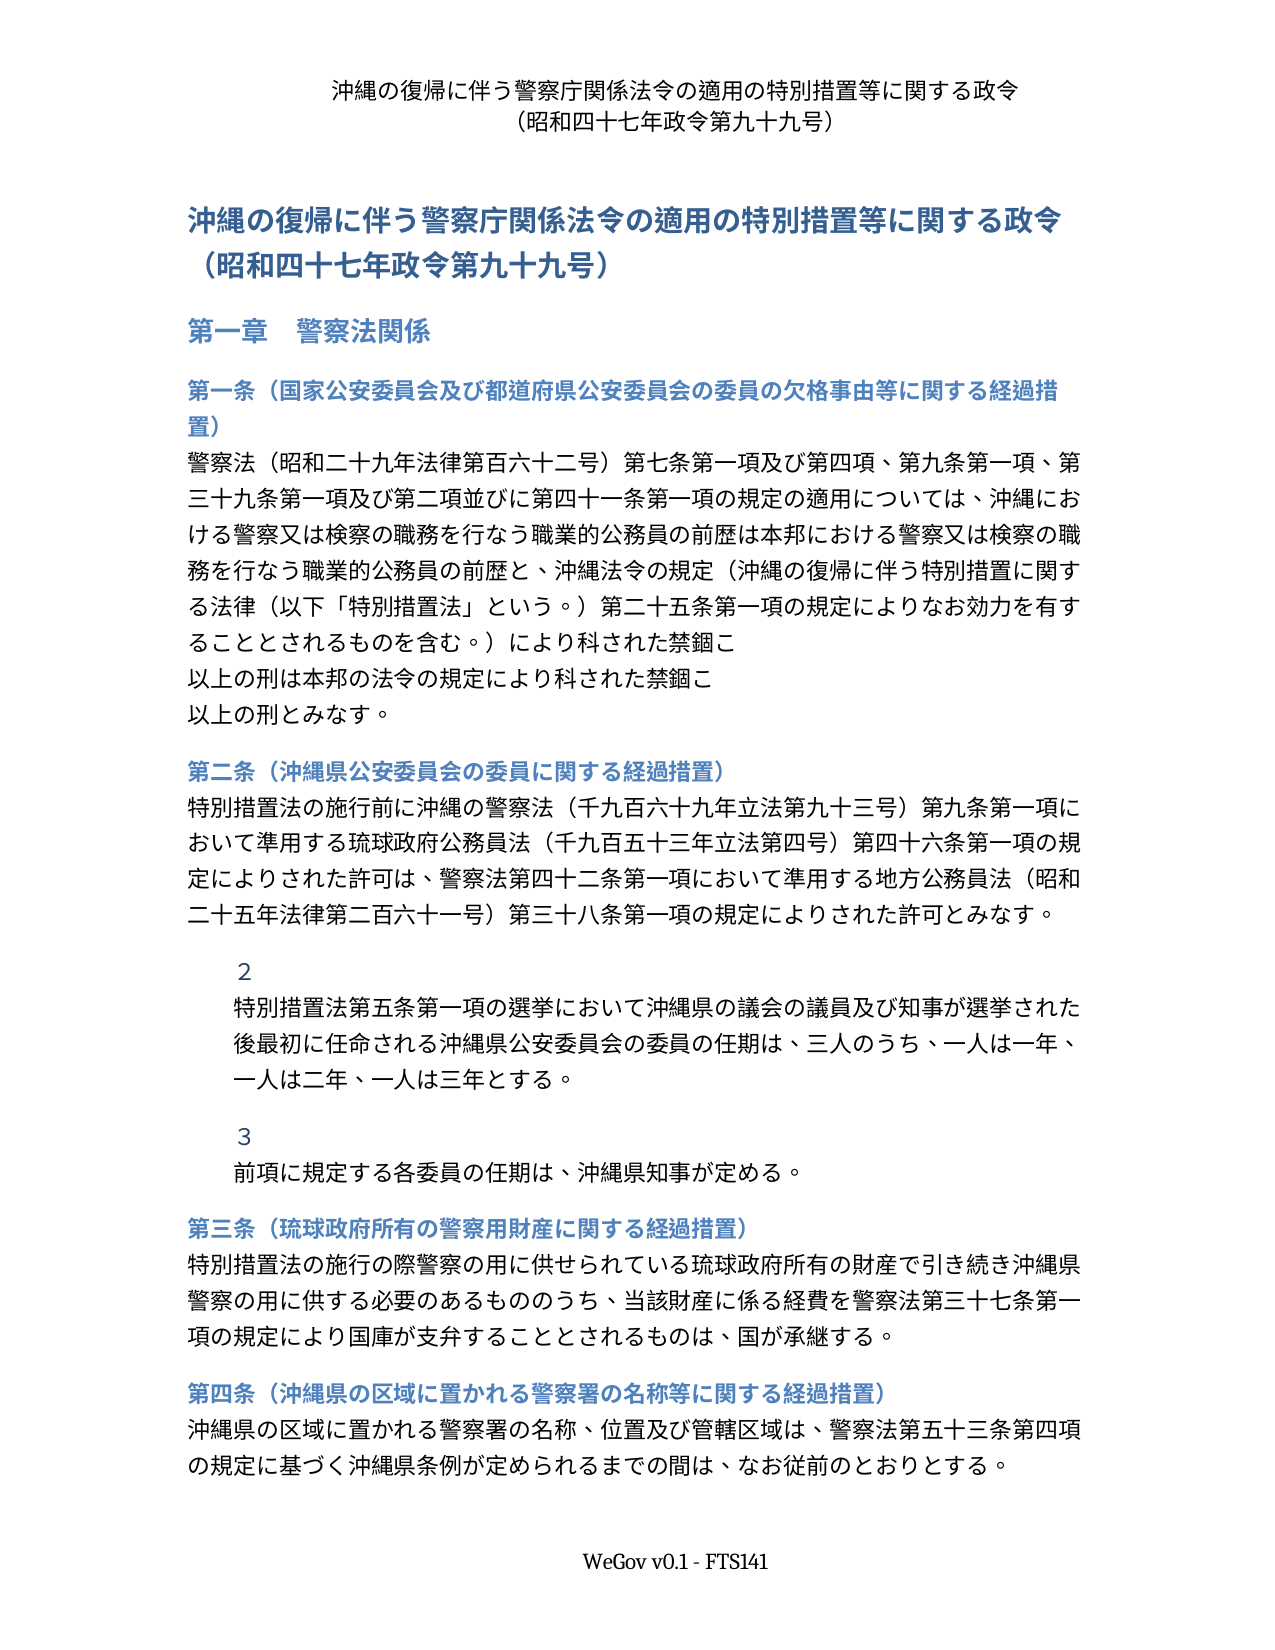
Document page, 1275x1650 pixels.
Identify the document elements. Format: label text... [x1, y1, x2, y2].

text 沖縄県の区域に置かれる警察署の名称、位置及び管轄区域は、警察法第五十三条第四項の規定に基づく沖縄県条例が定められるまでの間は、なお従前のとおりとする。 [187, 1414, 1087, 1481]
subtitle 第一条（国家公安委員会及び都道府県公安委員会の委員の欠格事由等に関する経過措置） [187, 375, 1087, 442]
text 前項に規定する各委員の任期は、沖縄県知事が定める。 [233, 1157, 1087, 1188]
text 特別措置法の施行の際警察の用に供せられている琉球政府所有の財産で引き続き沖縄県警察の用に供する必要のあるもののうち、当該財産に係る経費を警察法第三十七条第一項の規定により国庫が支弁することとされるものは、国が承継する。 [187, 1249, 1087, 1352]
text 警察法（昭和二十九年法律第百六十二号）第七条第一項及び第四項、第九条第一項、第三十九条第一項及び第二項並びに第四十一条第一項の規定の適用については、沖縄における警察又は検察の職務を行なう職業的公務員の前歴は本邦における警察又は検察の職務を行なう職業的公務員の前歴と、沖縄法令の規定（沖縄の復帰に伴う特別措置に関する法律（以下「特別措置法」という。）第二十五条第一項の規定によりなお効力を有することとされるものを含む。）により科された禁錮こ 以上の刑は本邦の法令の規定により科された禁錮こ 以上の刑とみなす。 [187, 447, 1087, 730]
subtitle 沖縄の復帰に伴う警察庁関係法令の適用の特別措置等に関する政令 （昭和四十七年政令第九十九号） [187, 200, 1087, 285]
subtitle 第四条（沖縄県の区域に置かれる警察署の名称等に関する経過措置） [187, 1378, 1087, 1409]
subtitle 第三条（琉球政府所有の警察用財産に関する経過措置） [187, 1213, 1087, 1244]
subtitle 第一章 警察法関係 [187, 312, 1087, 349]
subtitle ３ [233, 1121, 1087, 1152]
subtitle 第二条（沖縄県公安委員会の委員に関する経過措置） [187, 756, 1087, 787]
text 特別措置法の施行前に沖縄の警察法（千九百六十九年立法第九十三号）第九条第一項において準用する琉球政府公務員法（千九百五十三年立法第四号）第四十六条第一項の規定によりされた許可は、警察法第四十二条第一項において準用する地方公務員法（昭和二十五年法律第二百六十一号）第三十八条第一項の規定によりされた許可とみなす。 [187, 791, 1087, 931]
subtitle ２ [233, 956, 1087, 987]
text 特別措置法第五条第一項の選挙において沖縄県の議会の議員及び知事が選挙された後最初に任命される沖縄県公安委員会の委員の任期は、三人のうち、一人は一年、一人は二年、一人は三年とする。 [233, 992, 1087, 1095]
